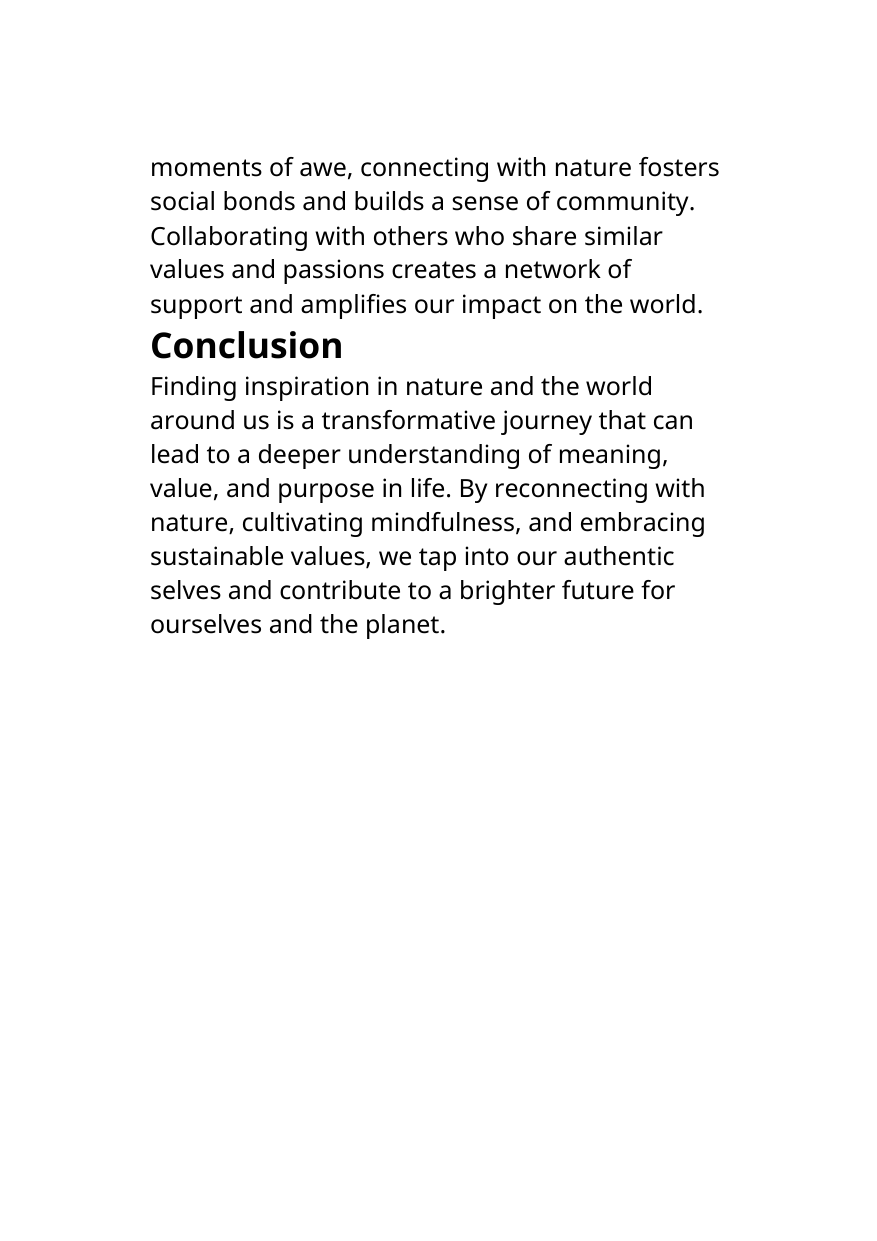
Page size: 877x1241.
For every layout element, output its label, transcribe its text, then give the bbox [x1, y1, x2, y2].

text Finding inspiration in nature and the world around us is a transformative journey that can lead to a deeper understanding of meaning, value, and purpose in life. By reconnecting with nature, cultivating mindfulness, and embracing sustainable values, we tap into our authentic selves and contribute to a brighter future for ourselves and the planet. [150, 368, 727, 641]
subtitle Conclusion [150, 320, 727, 368]
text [150, 150, 727, 320]
